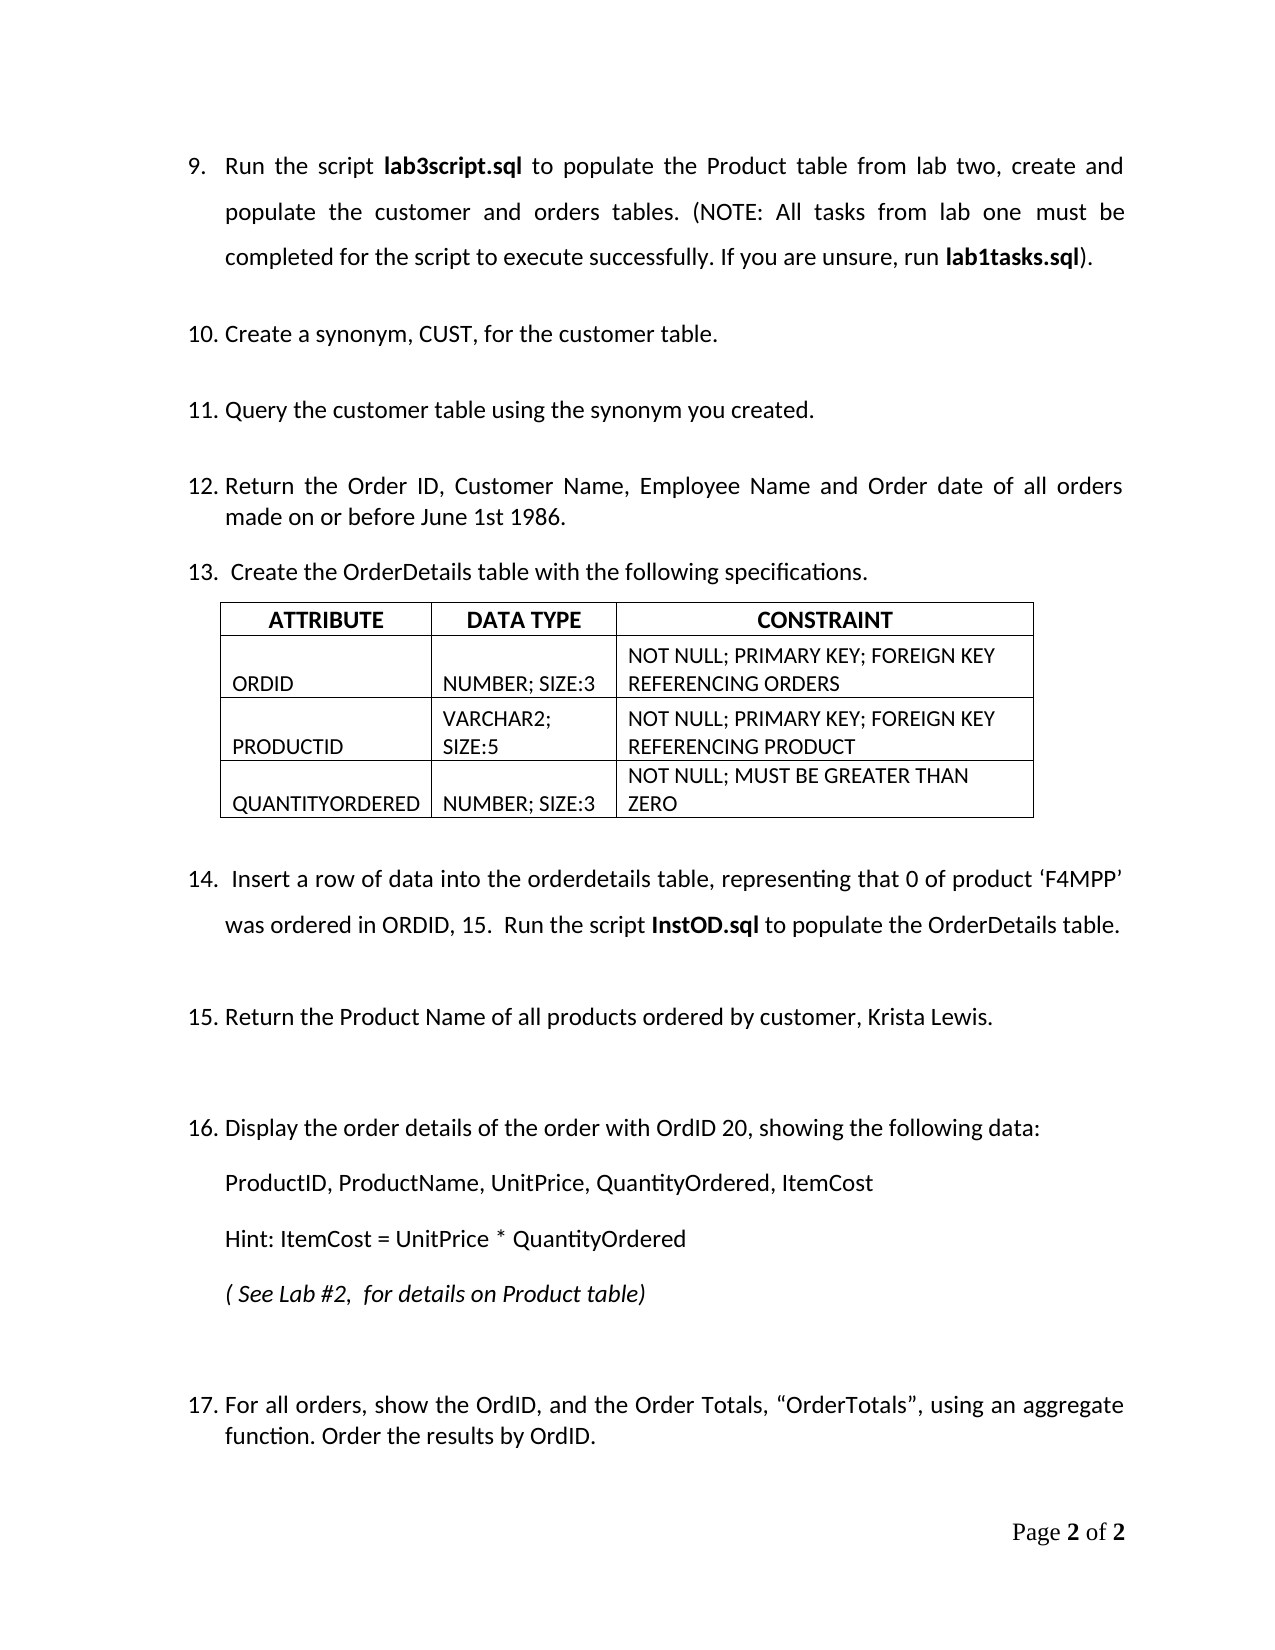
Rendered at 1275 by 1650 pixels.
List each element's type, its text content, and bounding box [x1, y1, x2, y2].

list Return the Order ID, Customer Name, Employee Name and Order date of all orders made on or before June 1st 1986. [187, 470, 1125, 531]
list Return the Product Name of all products ordered by customer, Krista Lewis. [187, 1001, 1125, 1031]
table_cell NUMBER; SIZE:3 [432, 761, 616, 817]
list Query the customer table using the synonym you created. [187, 394, 1125, 424]
table_cell NOT NULL; MUST BE GREATER THAN ZERO [617, 761, 1033, 817]
table_header CONSTRAINT [617, 603, 1033, 635]
table_cell NUMBER; SIZE:3 [432, 636, 616, 697]
table_header ATTRIBUTE [221, 603, 431, 635]
table_cell QUANTITYORDERED [221, 761, 431, 817]
table_cell NOT NULL; PRIMARY KEY; FOREIGN KEY REFERENCING PRODUCT [617, 698, 1033, 760]
list For all orders, show the OrdID, and the Order Totals, “OrderTotals”, using an aggregate function. Order the results by OrdID. [187, 1389, 1125, 1451]
table_cell NOT NULL; PRIMARY KEY; FOREIGN KEY REFERENCING ORDERS [617, 636, 1033, 697]
list Create a synonym, CUST, for the customer table. [187, 318, 1125, 348]
table_header DATA TYPE [432, 603, 616, 635]
table_cell VARCHAR2; SIZE:5 [432, 698, 616, 760]
list Create the OrderDetails table with the following specifications. [187, 556, 1125, 587]
text Hint: ItemCost = UnitPrice * QuantityOrdered [150, 1223, 1125, 1253]
text ( See Lab #2, for details on Product table) [150, 1278, 1125, 1309]
text ProductID, ProductName, UnitPrice, QuantityOrdered, ItemCost [150, 1167, 1125, 1198]
list Display the order details of the order with OrdID 20, showing the following data: [187, 1112, 1125, 1142]
table_cell ORDID [221, 636, 431, 697]
list Insert a row of data into the orderdetails table, representing that 0 of product ‘F4MPP’ was ordered in ORDID, 15. Run the script InstOD.sql to populate the OrderDetails table. [187, 864, 1125, 940]
list Run the script lab3script.sql to populate the Product table from lab two, create and populate the customer and orders tables. (NOTE: All tasks from lab one must be completed for the script to execute successfully. If you are unsure, run lab1tasks.sql). [187, 150, 1125, 272]
table_cell PRODUCTID [221, 698, 431, 760]
